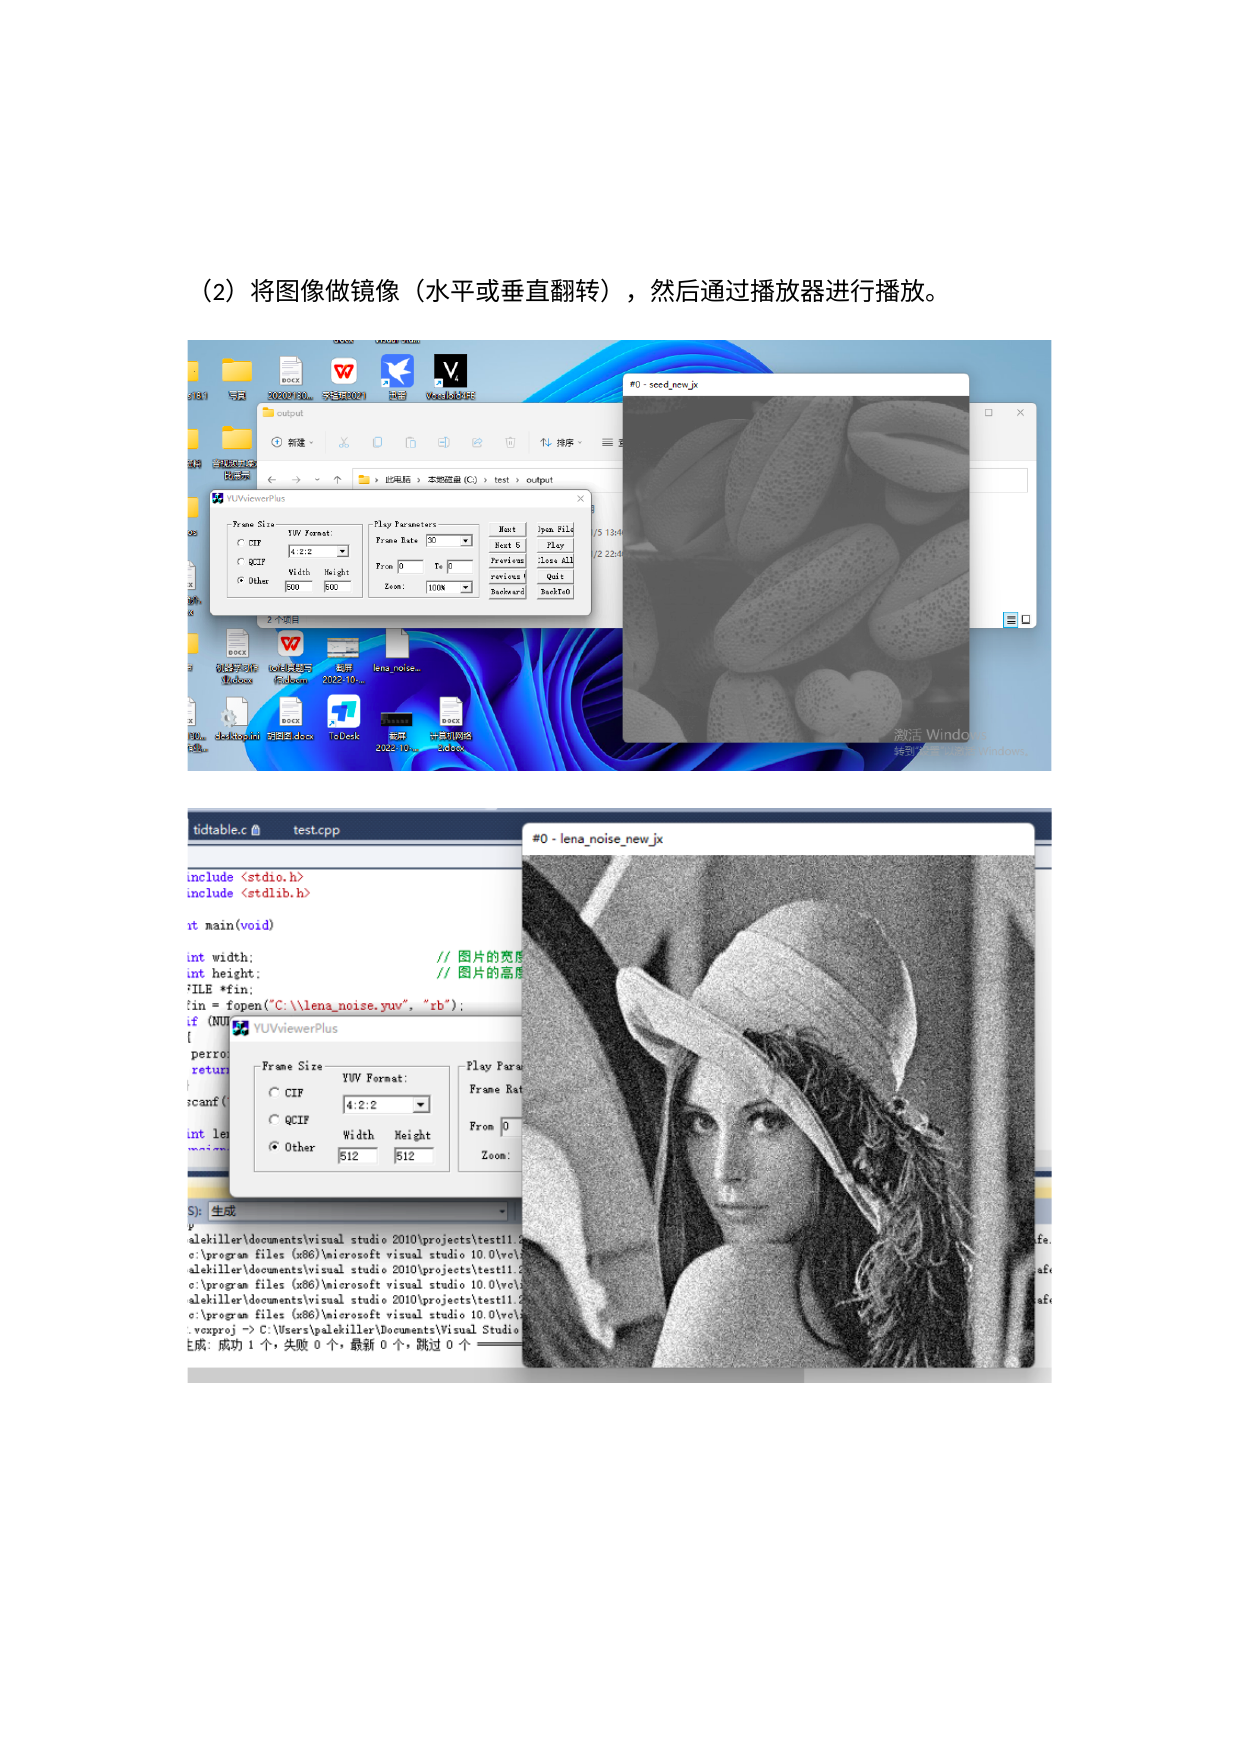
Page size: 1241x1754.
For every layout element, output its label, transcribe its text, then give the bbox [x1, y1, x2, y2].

list 将图像做镜像（水平或垂直翻转），然后通过播放器进行播放。 [187, 257, 1053, 322]
picture [187, 340, 1052, 771]
picture [187, 808, 1052, 1383]
